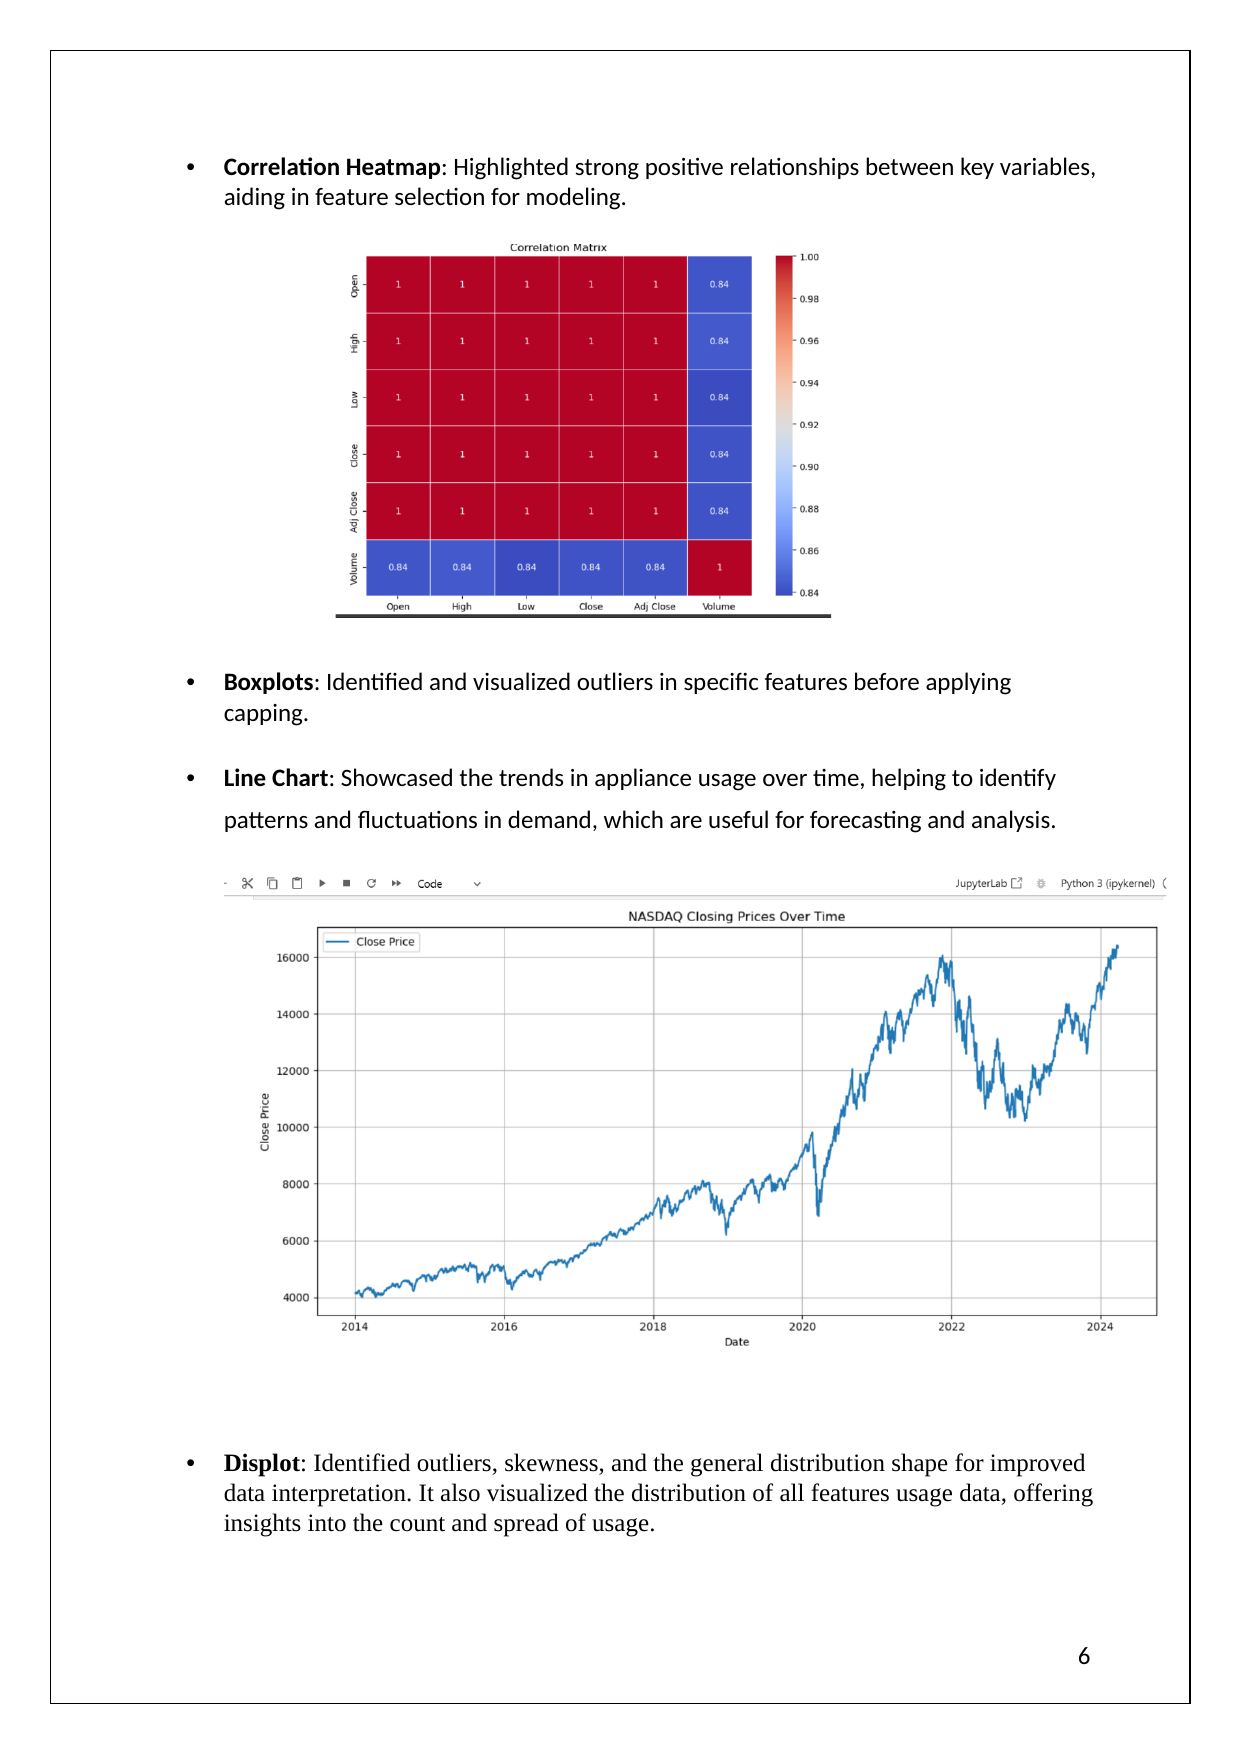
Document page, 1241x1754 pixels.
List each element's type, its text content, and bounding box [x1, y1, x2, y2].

list Displot: Identified outliers, skewness, and the general distribution shape for improved data interpretation. It also visualized the distribution of all features usage data, offering insights into the count and spread of usage. [186, 1448, 1097, 1536]
list Boxplots: Identified and visualized outliers in specific features before applying capping. [186, 667, 1097, 728]
list Correlation Heatmap: Highlighted strong positive relationships between key variables, aiding in feature selection for modeling. [186, 151, 1097, 212]
picture [222, 873, 1166, 1348]
list Line Chart: Showcased the trends in appliance usage over time, helping to identify patterns and fluctuations in demand, which are useful for forecasting and analysis. [186, 762, 1097, 835]
picture [334, 244, 831, 616]
